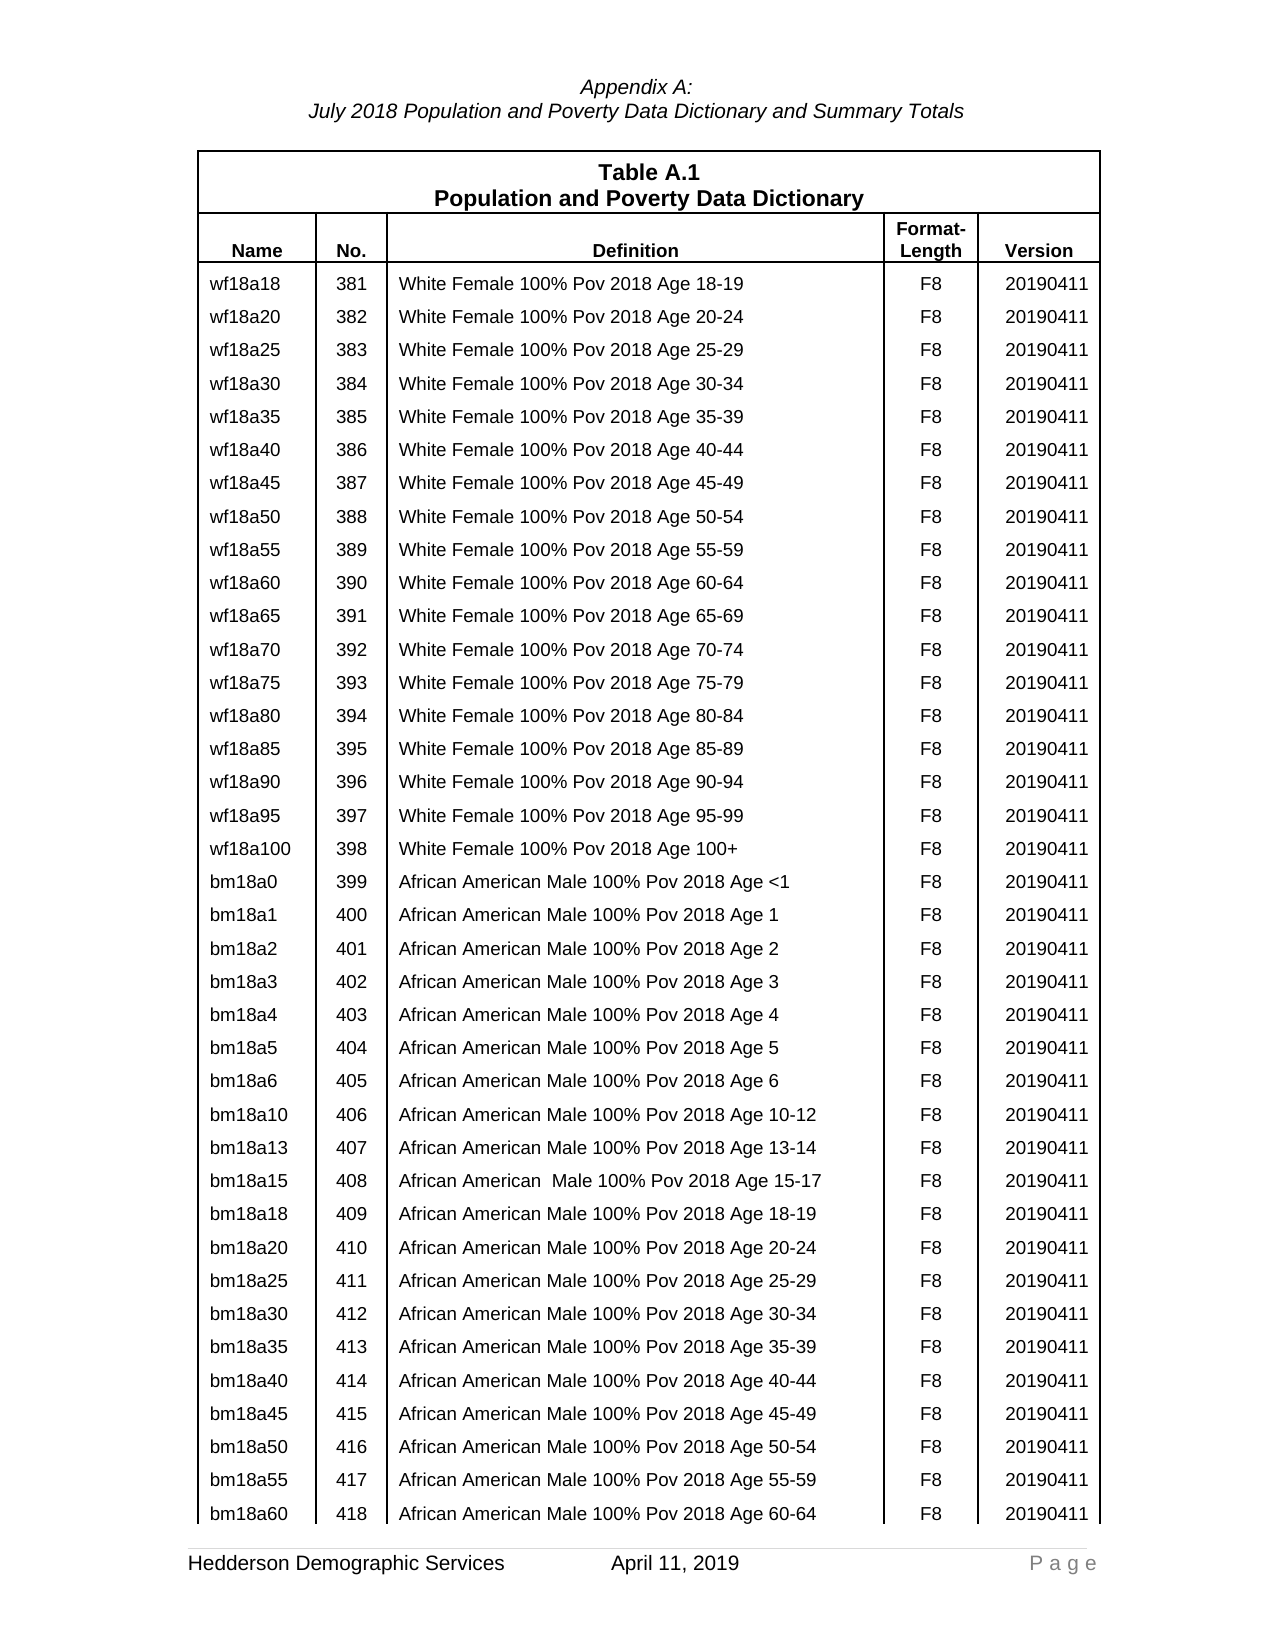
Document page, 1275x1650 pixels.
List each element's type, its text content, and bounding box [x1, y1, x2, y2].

table_cell White Female 100% Pov 2018 Age 60-64 [388, 560, 883, 593]
table_cell African American Male 100% Pov 2018 Age 13-14 [388, 1125, 883, 1158]
table_cell 20190411 [979, 328, 1099, 361]
table_cell wf18a20 [199, 294, 315, 328]
table_cell 20190411 [979, 560, 1099, 593]
table_cell F8 [885, 527, 977, 560]
table_cell 403 [317, 992, 386, 1025]
table_cell wf18a75 [199, 660, 315, 693]
table_cell F8 [885, 693, 977, 726]
table_cell 20190411 [979, 1125, 1099, 1158]
table_cell 20190411 [979, 494, 1099, 527]
table_cell African American Male 100% Pov 2018 Age 50-54 [388, 1424, 883, 1457]
table_cell 386 [317, 427, 386, 461]
table_cell 20190411 [979, 527, 1099, 560]
table_cell 412 [317, 1291, 386, 1324]
table_cell 20190411 [979, 760, 1099, 793]
table_cell White Female 100% Pov 2018 Age 25-29 [388, 328, 883, 361]
table_cell Name [199, 214, 315, 261]
table_cell White Female 100% Pov 2018 Age 95-99 [388, 793, 883, 826]
table_cell wf18a100 [199, 826, 315, 859]
table_cell F8 [885, 959, 977, 992]
table_cell F8 [885, 594, 977, 627]
table_cell wf18a40 [199, 427, 315, 461]
table_cell 20190411 [979, 1059, 1099, 1092]
table_cell wf18a65 [199, 594, 315, 627]
table_cell Version [979, 214, 1099, 261]
table_cell 20190411 [979, 660, 1099, 693]
table_cell F8 [885, 627, 977, 660]
table_cell 418 [317, 1491, 386, 1524]
table_cell 20190411 [979, 826, 1099, 859]
table_cell F8 [885, 1458, 977, 1491]
table_cell 414 [317, 1358, 386, 1391]
table_cell bm18a10 [199, 1092, 315, 1125]
table_cell F8 [885, 926, 977, 959]
table_cell bm18a13 [199, 1125, 315, 1158]
table_cell African American Male 100% Pov 2018 Age 20-24 [388, 1225, 883, 1258]
table_cell Format-Length [885, 214, 977, 261]
table_cell F8 [885, 1358, 977, 1391]
table_cell F8 [885, 427, 977, 461]
table_cell bm18a40 [199, 1358, 315, 1391]
table_cell African American Male 100% Pov 2018 Age 40-44 [388, 1358, 883, 1391]
table_cell African American Male 100% Pov 2018 Age 15-17 [388, 1158, 883, 1192]
table_cell 20190411 [979, 1325, 1099, 1358]
table_cell bm18a35 [199, 1325, 315, 1358]
table_cell wf18a85 [199, 726, 315, 759]
table_cell bm18a45 [199, 1391, 315, 1424]
table_cell wf18a95 [199, 793, 315, 826]
table_cell African American Male 100% Pov 2018 Age 6 [388, 1059, 883, 1092]
table_cell White Female 100% Pov 2018 Age 55-59 [388, 527, 883, 560]
table_cell F8 [885, 1225, 977, 1258]
table_cell White Female 100% Pov 2018 Age 90-94 [388, 760, 883, 793]
table_cell African American Male 100% Pov 2018 Age 1 [388, 893, 883, 926]
table_cell F8 [885, 263, 977, 294]
table_cell bm18a30 [199, 1291, 315, 1324]
table_cell F8 [885, 859, 977, 892]
table_cell 20190411 [979, 1391, 1099, 1424]
table_cell bm18a15 [199, 1158, 315, 1192]
table_cell F8 [885, 760, 977, 793]
table_cell 394 [317, 693, 386, 726]
table_cell African American Male 100% Pov 2018 Age 55-59 [388, 1458, 883, 1491]
table_cell 20190411 [979, 461, 1099, 494]
table_cell wf18a55 [199, 527, 315, 560]
table_cell 20190411 [979, 1092, 1099, 1125]
table_cell 20190411 [979, 793, 1099, 826]
table_cell 20190411 [979, 1025, 1099, 1059]
table_cell bm18a20 [199, 1225, 315, 1258]
table_cell 401 [317, 926, 386, 959]
table_cell bm18a55 [199, 1458, 315, 1491]
table_cell White Female 100% Pov 2018 Age 50-54 [388, 494, 883, 527]
table_cell F8 [885, 726, 977, 759]
table_cell F8 [885, 394, 977, 427]
table_cell wf18a60 [199, 560, 315, 593]
table_cell F8 [885, 826, 977, 859]
table_cell 20190411 [979, 1424, 1099, 1457]
table_cell White Female 100% Pov 2018 Age 70-74 [388, 627, 883, 660]
table_cell 388 [317, 494, 386, 527]
table_cell 20190411 [979, 294, 1099, 328]
table_cell 391 [317, 594, 386, 627]
table_cell 20190411 [979, 394, 1099, 427]
table_cell 383 [317, 328, 386, 361]
table_cell 411 [317, 1258, 386, 1291]
table_cell bm18a60 [199, 1491, 315, 1524]
table_cell wf18a25 [199, 328, 315, 361]
table_cell White Female 100% Pov 2018 Age 75-79 [388, 660, 883, 693]
table_cell 390 [317, 560, 386, 593]
table_cell 399 [317, 859, 386, 892]
table_cell African American Male 100% Pov 2018 Age <1 [388, 859, 883, 892]
table_cell F8 [885, 893, 977, 926]
table_cell 398 [317, 826, 386, 859]
table_cell 20190411 [979, 859, 1099, 892]
table_cell 416 [317, 1424, 386, 1457]
table_cell 406 [317, 1092, 386, 1125]
table_cell No. [317, 214, 386, 261]
table_cell 408 [317, 1158, 386, 1192]
table_cell wf18a90 [199, 760, 315, 793]
table_cell White Female 100% Pov 2018 Age 65-69 [388, 594, 883, 627]
table_cell 20190411 [979, 1291, 1099, 1324]
table_cell 417 [317, 1458, 386, 1491]
table_cell wf18a45 [199, 461, 315, 494]
table_header Table A.1 Population and Poverty Data Dictionary [199, 152, 1099, 212]
table_cell 20190411 [979, 1158, 1099, 1192]
table_cell 20190411 [979, 263, 1099, 294]
table_cell African American Male 100% Pov 2018 Age 60-64 [388, 1491, 883, 1524]
table_cell bm18a3 [199, 959, 315, 992]
table_cell wf18a18 [199, 263, 315, 294]
table_cell African American Male 100% Pov 2018 Age 35-39 [388, 1325, 883, 1358]
table_cell 20190411 [979, 361, 1099, 394]
table_cell African American Male 100% Pov 2018 Age 18-19 [388, 1192, 883, 1225]
table_cell 405 [317, 1059, 386, 1092]
table_cell White Female 100% Pov 2018 Age 100+ [388, 826, 883, 859]
table_cell F8 [885, 992, 977, 1025]
table_cell White Female 100% Pov 2018 Age 45-49 [388, 461, 883, 494]
table_cell F8 [885, 1158, 977, 1192]
table_cell F8 [885, 1491, 977, 1524]
table_cell F8 [885, 660, 977, 693]
table_cell African American Male 100% Pov 2018 Age 25-29 [388, 1258, 883, 1291]
table_cell F8 [885, 1424, 977, 1457]
table_cell F8 [885, 294, 977, 328]
table_cell 20190411 [979, 627, 1099, 660]
table_cell 20190411 [979, 1258, 1099, 1291]
table_cell White Female 100% Pov 2018 Age 35-39 [388, 394, 883, 427]
table_cell F8 [885, 461, 977, 494]
table_cell F8 [885, 793, 977, 826]
table_cell F8 [885, 560, 977, 593]
table_cell F8 [885, 328, 977, 361]
table_cell F8 [885, 494, 977, 527]
table_cell White Female 100% Pov 2018 Age 80-84 [388, 693, 883, 726]
table_cell 20190411 [979, 926, 1099, 959]
table_cell F8 [885, 1059, 977, 1092]
table_cell 20190411 [979, 1225, 1099, 1258]
table_cell bm18a2 [199, 926, 315, 959]
table_cell 409 [317, 1192, 386, 1225]
table_cell 385 [317, 394, 386, 427]
table_cell wf18a35 [199, 394, 315, 427]
table_cell African American Male 100% Pov 2018 Age 10-12 [388, 1092, 883, 1125]
table_cell White Female 100% Pov 2018 Age 18-19 [388, 263, 883, 294]
table_cell 392 [317, 627, 386, 660]
table_cell 382 [317, 294, 386, 328]
table_cell F8 [885, 1092, 977, 1125]
table_cell wf18a50 [199, 494, 315, 527]
table_cell bm18a50 [199, 1424, 315, 1457]
table_cell 384 [317, 361, 386, 394]
table_cell wf18a30 [199, 361, 315, 394]
table_cell bm18a4 [199, 992, 315, 1025]
table_cell F8 [885, 1025, 977, 1059]
table_cell 20190411 [979, 594, 1099, 627]
table_cell bm18a18 [199, 1192, 315, 1225]
table_cell wf18a80 [199, 693, 315, 726]
table_cell wf18a70 [199, 627, 315, 660]
table_cell bm18a5 [199, 1025, 315, 1059]
table_cell 20190411 [979, 992, 1099, 1025]
table_cell F8 [885, 1291, 977, 1324]
table_cell 20190411 [979, 1458, 1099, 1491]
table_cell 20190411 [979, 1358, 1099, 1391]
table_cell F8 [885, 1391, 977, 1424]
table_cell 20190411 [979, 1192, 1099, 1225]
table_cell 415 [317, 1391, 386, 1424]
table_cell African American Male 100% Pov 2018 Age 5 [388, 1025, 883, 1059]
table_cell 389 [317, 527, 386, 560]
table_cell bm18a6 [199, 1059, 315, 1092]
table_cell 381 [317, 263, 386, 294]
table_cell Definition [388, 214, 883, 261]
table_cell African American Male 100% Pov 2018 Age 4 [388, 992, 883, 1025]
table_cell 20190411 [979, 726, 1099, 759]
table_cell 393 [317, 660, 386, 693]
table_cell 20190411 [979, 693, 1099, 726]
table_cell bm18a0 [199, 859, 315, 892]
table_cell White Female 100% Pov 2018 Age 85-89 [388, 726, 883, 759]
table_cell F8 [885, 1125, 977, 1158]
table_cell 404 [317, 1025, 386, 1059]
table_cell African American Male 100% Pov 2018 Age 45-49 [388, 1391, 883, 1424]
table_cell 396 [317, 760, 386, 793]
table_cell White Female 100% Pov 2018 Age 40-44 [388, 427, 883, 461]
table_cell 20190411 [979, 893, 1099, 926]
table_cell African American Male 100% Pov 2018 Age 30-34 [388, 1291, 883, 1324]
table_cell 20190411 [979, 1491, 1099, 1524]
table_cell F8 [885, 1325, 977, 1358]
table_cell 413 [317, 1325, 386, 1358]
table_cell 397 [317, 793, 386, 826]
table_cell African American Male 100% Pov 2018 Age 3 [388, 959, 883, 992]
table_cell 400 [317, 893, 386, 926]
table_cell White Female 100% Pov 2018 Age 30-34 [388, 361, 883, 394]
table_cell 20190411 [979, 959, 1099, 992]
table_cell F8 [885, 361, 977, 394]
table_cell White Female 100% Pov 2018 Age 20-24 [388, 294, 883, 328]
table_cell 407 [317, 1125, 386, 1158]
table_cell 402 [317, 959, 386, 992]
table_cell African American Male 100% Pov 2018 Age 2 [388, 926, 883, 959]
table_cell bm18a1 [199, 893, 315, 926]
table_cell 387 [317, 461, 386, 494]
table_cell F8 [885, 1192, 977, 1225]
table_cell F8 [885, 1258, 977, 1291]
table_cell 410 [317, 1225, 386, 1258]
table_cell 395 [317, 726, 386, 759]
table_cell bm18a25 [199, 1258, 315, 1291]
table_cell 20190411 [979, 427, 1099, 461]
